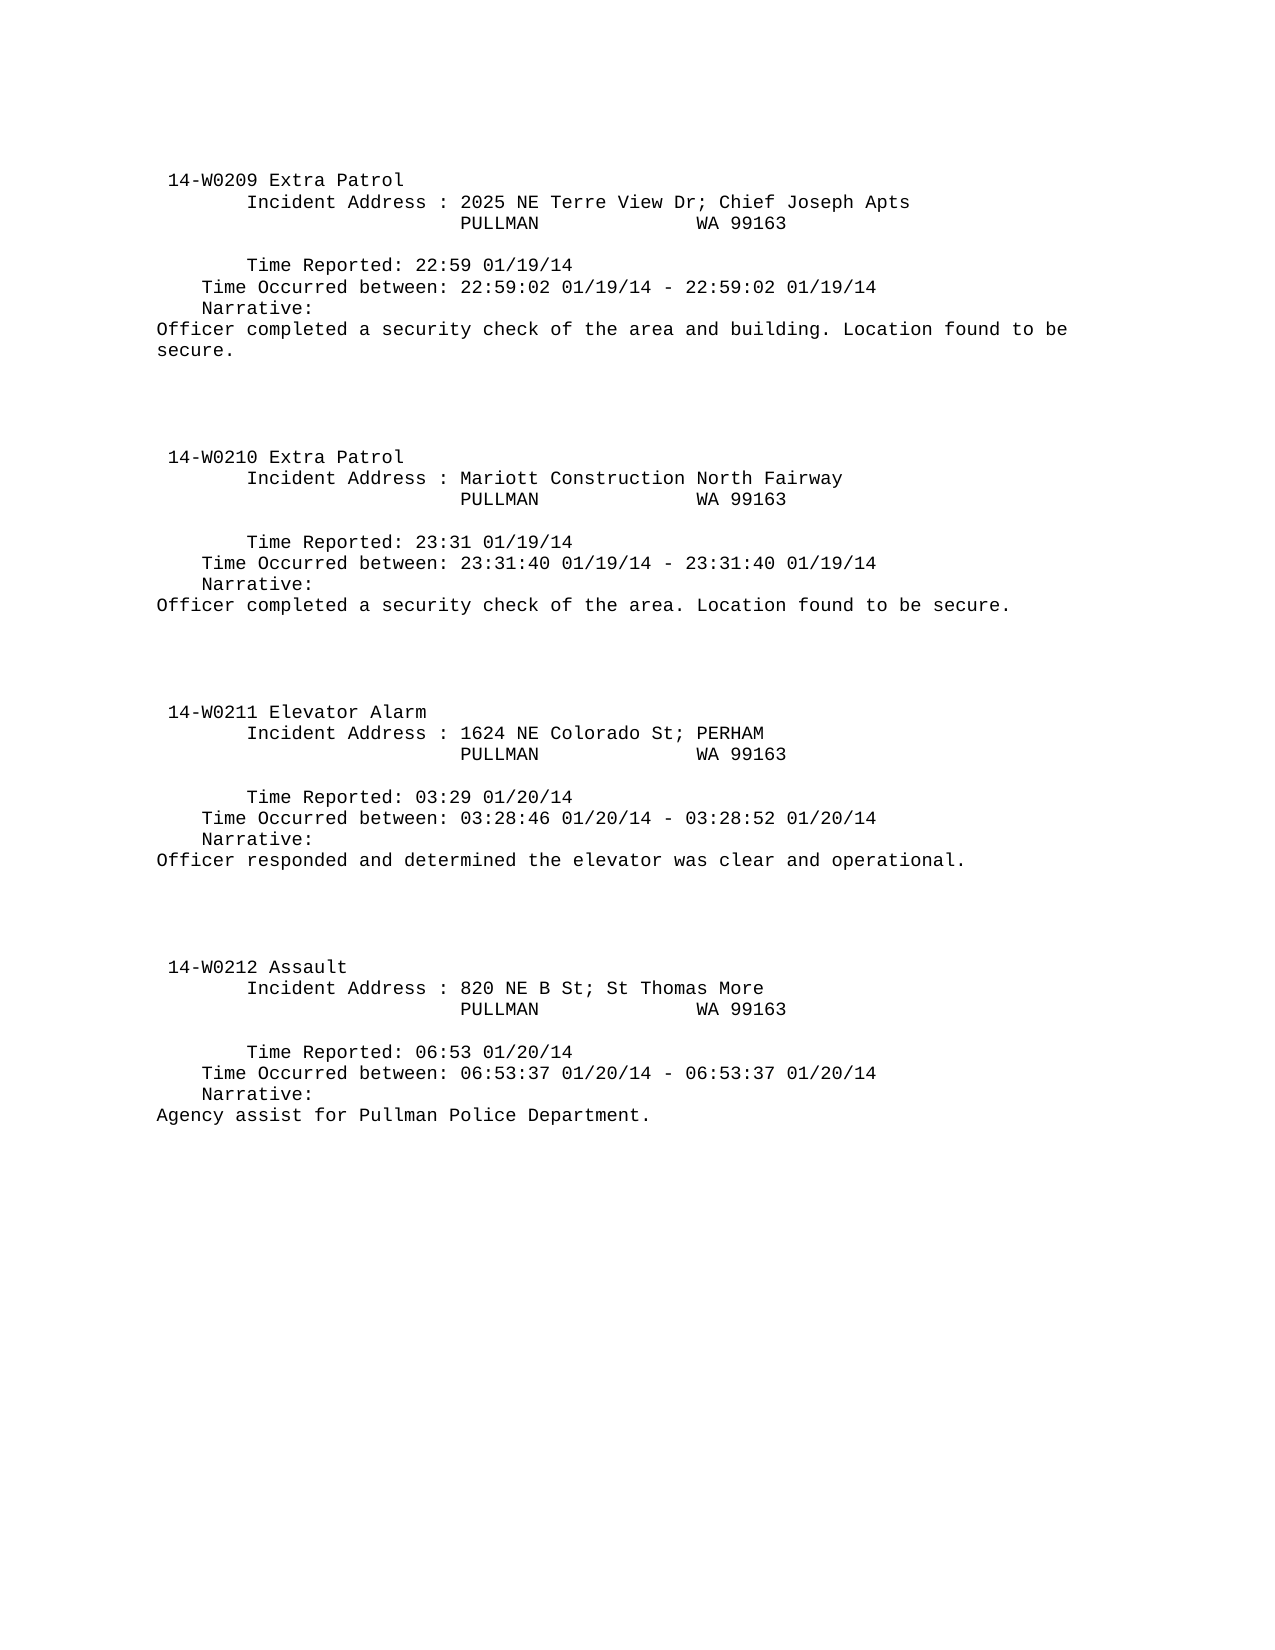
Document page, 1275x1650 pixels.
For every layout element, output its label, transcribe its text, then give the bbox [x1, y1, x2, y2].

text Time Occurred between: 22:59:02 01/19/14 - 22:59:02 01/19/14 [156, 277, 1118, 299]
text Narrative: [156, 830, 1118, 851]
text 14-W0210 Extra Patrol [156, 447, 1118, 469]
text Incident Address : Mariott Construction North Fairway [156, 469, 1118, 490]
text Incident Address : 820 NE B St; St Thomas More [156, 979, 1118, 1000]
text Time Reported: 06:53 01/20/14 [156, 1042, 1118, 1064]
text Time Reported: 23:31 01/19/14 [156, 532, 1118, 554]
text Officer completed a security check of the area and building. Location found to be secure. [156, 320, 1118, 362]
text PULLMAN WA 99163 [156, 1000, 1118, 1021]
text Time Occurred between: 23:31:40 01/19/14 - 23:31:40 01/19/14 [156, 554, 1118, 575]
text Time Reported: 03:29 01/20/14 [156, 787, 1118, 809]
text 14-W0209 Extra Patrol [156, 171, 1118, 192]
text Narrative: [156, 1085, 1118, 1106]
text Incident Address : 1624 NE Colorado St; PERHAM [156, 724, 1118, 745]
text Time Occurred between: 03:28:46 01/20/14 - 03:28:52 01/20/14 [156, 809, 1118, 830]
text Time Occurred between: 06:53:37 01/20/14 - 06:53:37 01/20/14 [156, 1064, 1118, 1085]
text 14-W0211 Elevator Alarm [156, 702, 1118, 724]
text 14-W0212 Assault [156, 957, 1118, 979]
text Officer completed a security check of the area. Location found to be secure. [156, 596, 1118, 617]
text Incident Address : 2025 NE Terre View Dr; Chief Joseph Apts [156, 192, 1118, 214]
text PULLMAN WA 99163 [156, 214, 1118, 235]
text Time Reported: 22:59 01/19/14 [156, 256, 1118, 277]
text PULLMAN WA 99163 [156, 490, 1118, 511]
text PULLMAN WA 99163 [156, 745, 1118, 766]
text Narrative: [156, 575, 1118, 596]
text Officer responded and determined the elevator was clear and operational. [156, 851, 1118, 872]
text Agency assist for Pullman Police Department. [156, 1106, 1118, 1127]
text Narrative: [156, 299, 1118, 320]
